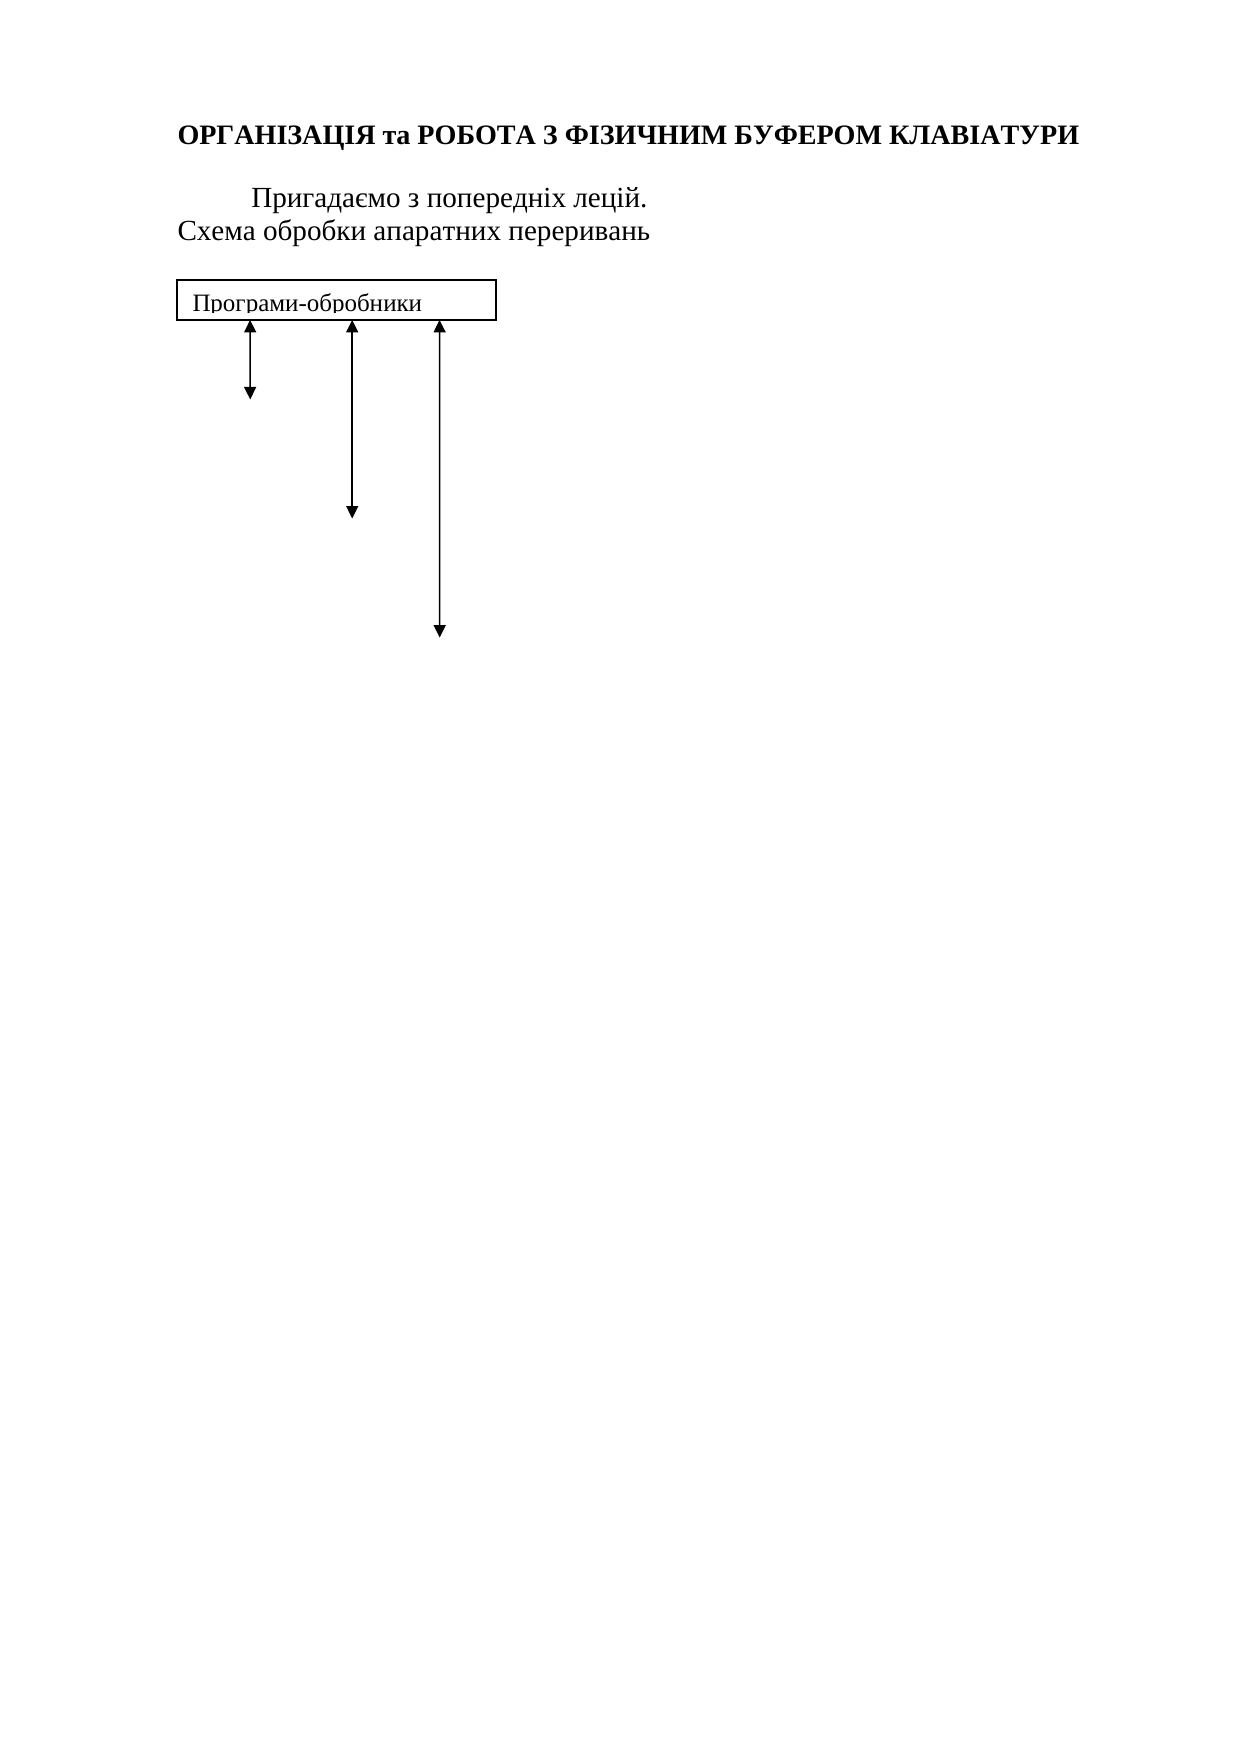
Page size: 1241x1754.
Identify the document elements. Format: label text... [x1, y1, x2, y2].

subtitle ОРГАНІЗАЦІЯ та РОБОТА З ФІЗИЧНИМ БУФЕРОМ КЛАВІАТУРИ [177, 118, 1152, 151]
text Схема обробки апаратних переривань [177, 213, 1152, 247]
text Пригадаємо з попередніх лецій. [177, 180, 1152, 213]
